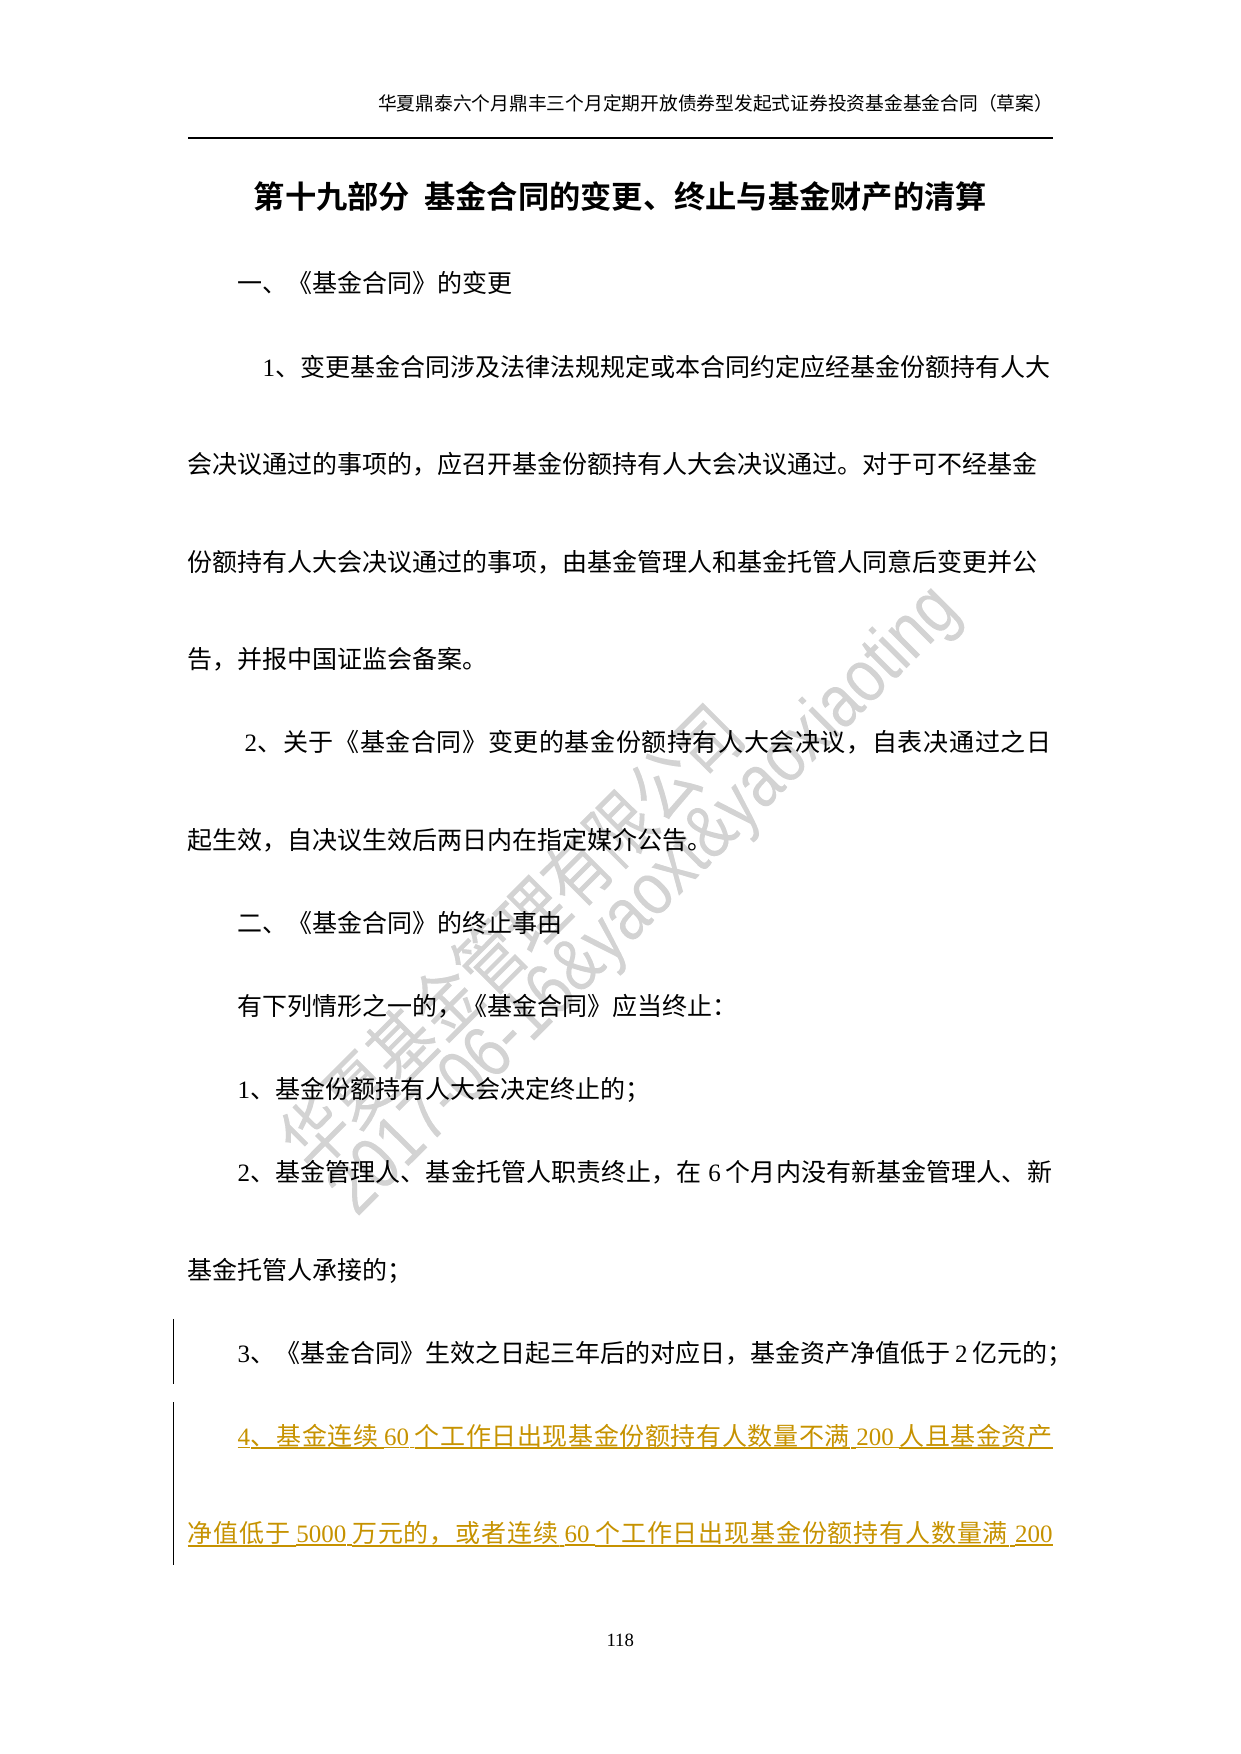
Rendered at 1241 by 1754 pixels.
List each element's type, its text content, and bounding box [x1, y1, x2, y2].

subtitle 第十九部分 基金合同的变更、终止与基金财产的清算 [187, 162, 1053, 227]
text 1、基金份额持有人大会决定终止的； [187, 1055, 1053, 1120]
text 有下列情形之一的，《基金合同》应当终止： [187, 972, 1053, 1037]
text 一、《基金合同》的变更 [187, 249, 1053, 314]
text 1、变更基金合同涉及法律法规规定或本合同约定应经基金份额持有人大会决议通过的事项的，应召开基金份额持有人大会决议通过。对于可不经基金份额持有人大会决议通过的事项，由基金管理人和基金托管人同意后变更并公告，并报中国证监会备案。 [187, 333, 1053, 690]
text 二、《基金合同》的终止事由 [187, 889, 1053, 954]
text 2、关于《基金合同》变更的基金份额持有人大会决议，自表决通过之日起生效，自决议生效后两日内在指定媒介公告。 [187, 708, 1053, 871]
text 3、《基金合同》生效之日起三年后的对应日，基金资产净值低于2亿元的； [187, 1319, 1053, 1384]
text 2、基金管理人、基金托管人职责终止，在6个月内没有新基金管理人、新基金托管人承接的； [187, 1138, 1053, 1301]
